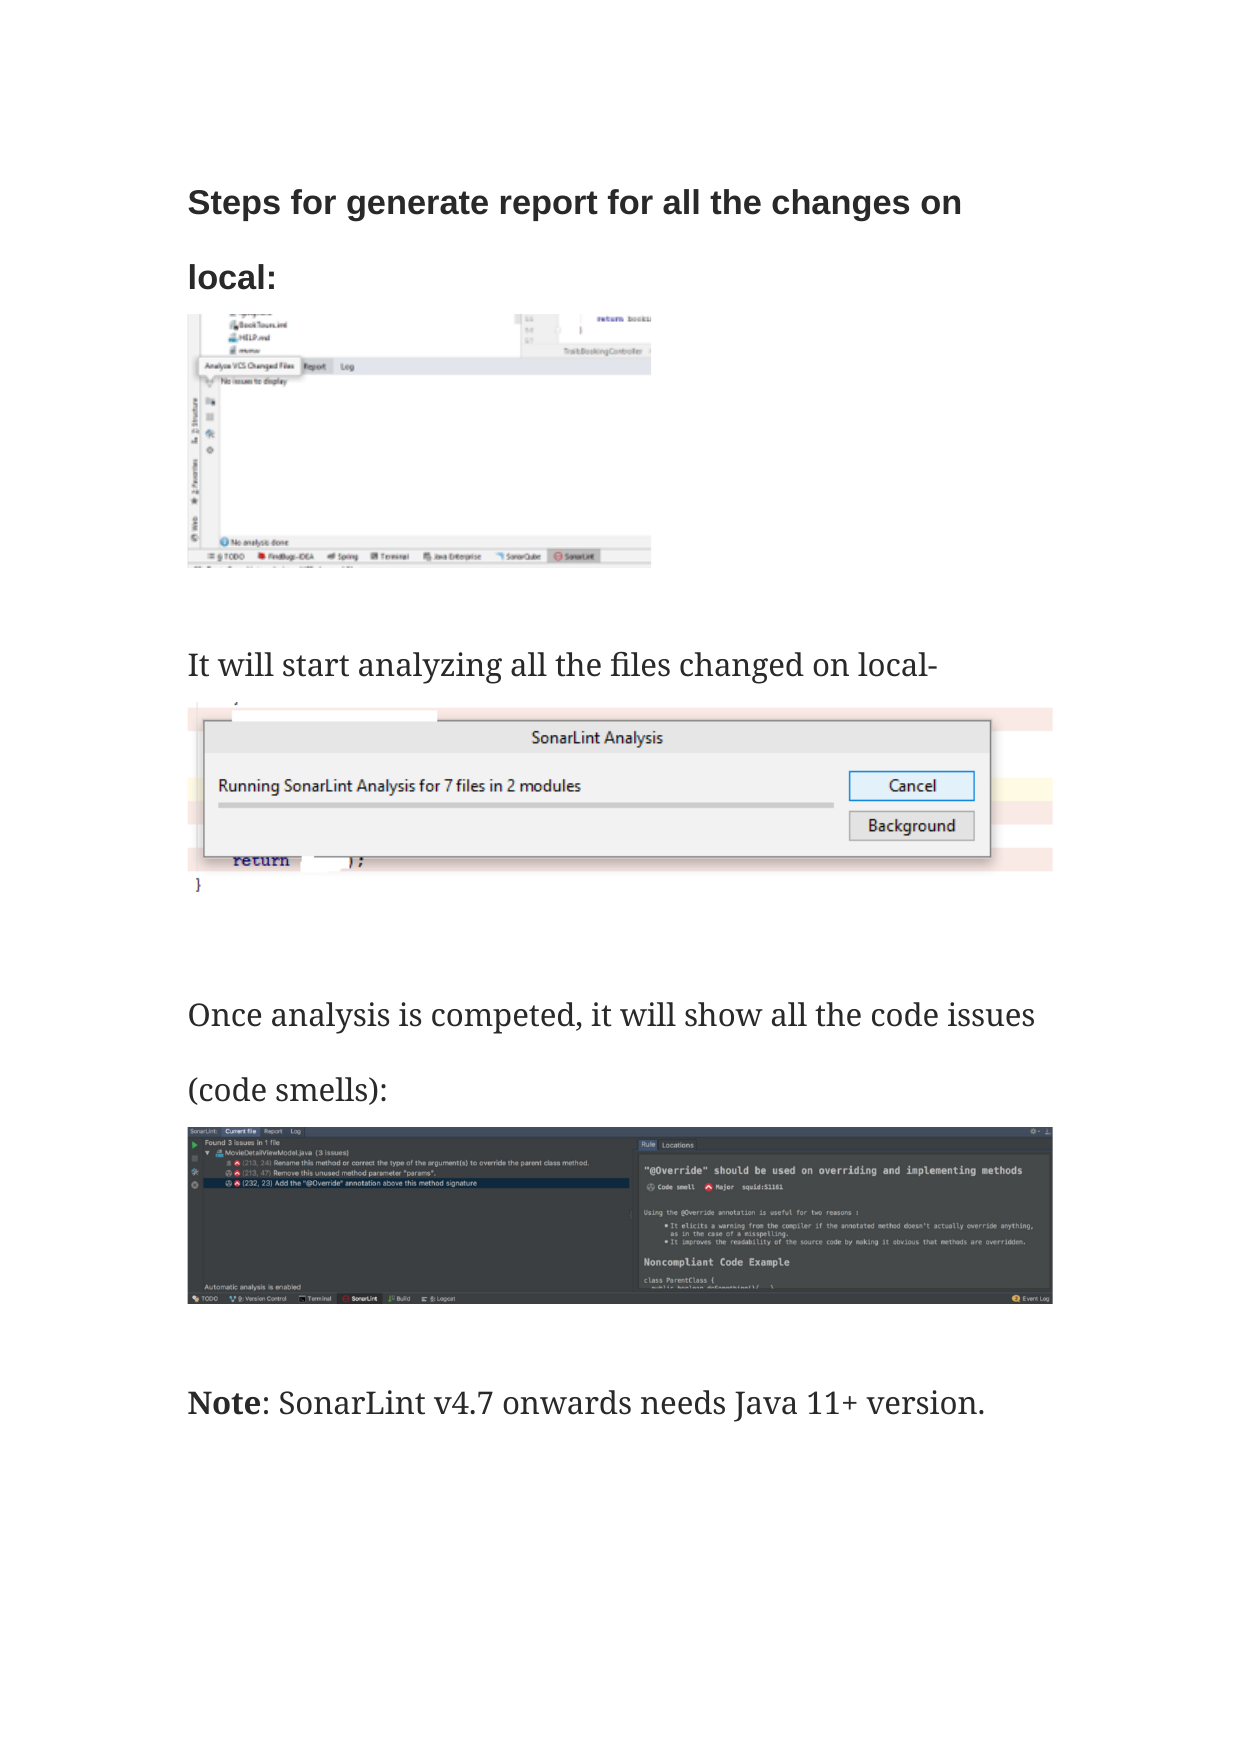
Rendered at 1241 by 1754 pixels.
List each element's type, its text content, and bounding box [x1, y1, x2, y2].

picture [187, 314, 652, 568]
text Steps for generate report for all the changes on local: [187, 164, 1053, 314]
picture [187, 1127, 1053, 1304]
picture [187, 702, 1053, 914]
text It will start analyzing all the files changed on local- [187, 627, 1053, 702]
text Note: SonarLint v4.7 onwards needs Java 11+ version. [187, 1364, 1053, 1439]
text Once analysis is competed, it will show all the code issues (code smells): [187, 977, 1053, 1127]
